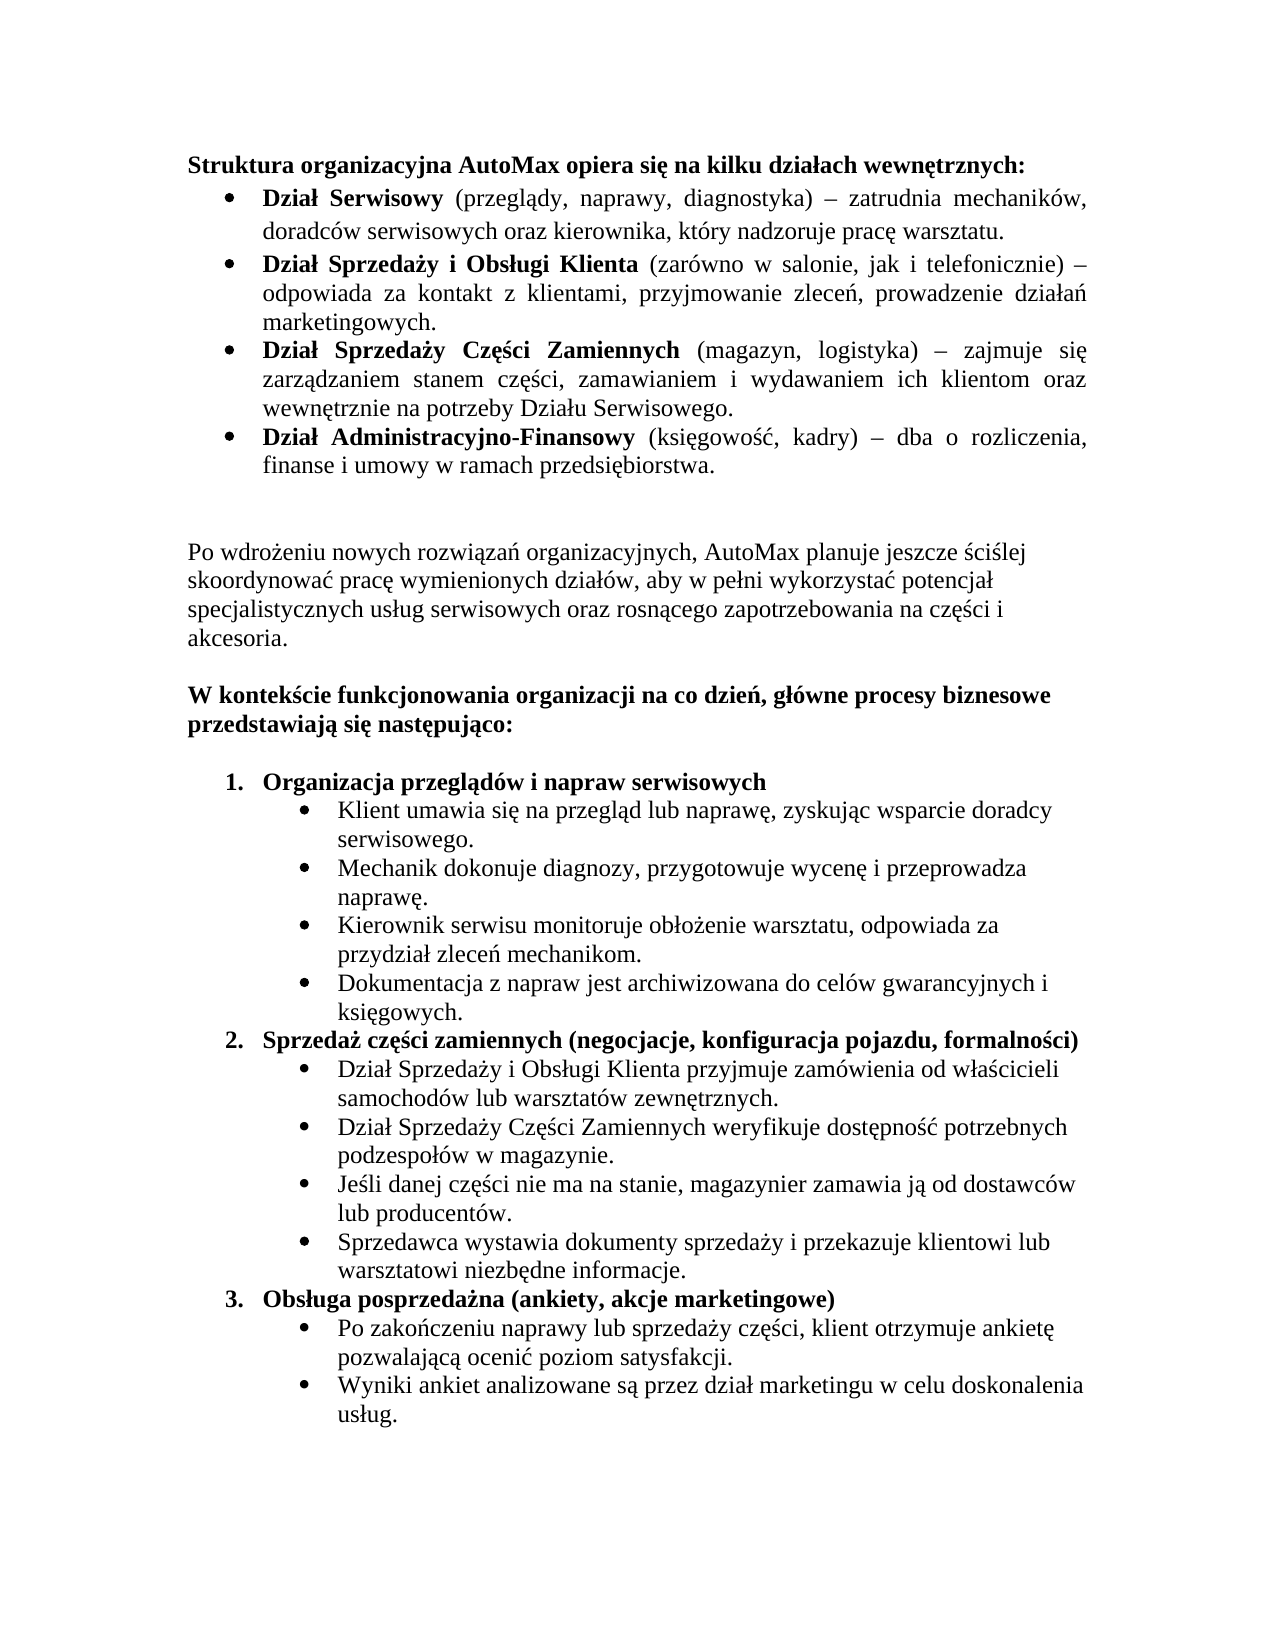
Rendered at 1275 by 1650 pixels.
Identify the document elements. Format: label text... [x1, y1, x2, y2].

list Obsługa posprzedażna (ankiety, akcje marketingowe) [225, 1284, 1087, 1313]
list Dział Sprzedaży i Obsługi Klienta (zarówno w salonie, jak i telefonicznie) – odpowiada za kontakt z klientami, przyjmowanie zleceń, prowadzenie działań marketingowych. [225, 249, 1087, 335]
list Wyniki ankiet analizowane są przez dział marketingu w celu doskonalenia usług. [300, 1370, 1087, 1428]
list Dział Serwisowy (przeglądy, naprawy, diagnostyka) – zatrudnia mechaników, doradców serwisowych oraz kierownika, który nadzoruje pracę warsztatu. [225, 183, 1087, 245]
list Jeśli danej części nie ma na stanie, magazynier zamawia ją od dostawców lub producentów. [300, 1169, 1087, 1227]
list Dział Sprzedaży Części Zamiennych (magazyn, logistyka) – zajmuje się zarządzaniem stanem części, zamawianiem i wydawaniem ich klientom oraz wewnętrznie na potrzeby Działu Serwisowego. [225, 335, 1087, 422]
list Klient umawia się na przegląd lub naprawę, zyskując wsparcie doradcy serwisowego. [300, 795, 1087, 853]
list Dział Administracyjno-Finansowy (księgowość, kadry) – dba o rozliczenia, finanse i umowy w ramach przedsiębiorstwa. [225, 422, 1087, 479]
list Dział Sprzedaży Części Zamiennych weryfikuje dostępność potrzebnych podzespołów w magazynie. [300, 1112, 1087, 1169]
list Organizacja przeglądów i napraw serwisowych [225, 767, 1087, 795]
text W kontekście funkcjonowania organizacji na co dzień, główne procesy biznesowe przedstawiają się następująco: [187, 680, 1087, 738]
text Po wdrożeniu nowych rozwiązań organizacyjnych, AutoMax planuje jeszcze ściślej skoordynować pracę wymienionych działów, aby w pełni wykorzystać potencjał specjalistycznych usług serwisowych oraz rosnącego zapotrzebowania na części i akcesoria. [187, 537, 1087, 652]
list Kierownik serwisu monitoruje obłożenie warsztatu, odpowiada za przydział zleceń mechanikom. [300, 910, 1087, 968]
list Dział Sprzedaży i Obsługi Klienta przyjmuje zamówienia od właścicieli samochodów lub warsztatów zewnętrznych. [300, 1054, 1087, 1112]
list Sprzedawca wystawia dokumenty sprzedaży i przekazuje klientowi lub warsztatowi niezbędne informacje. [300, 1227, 1087, 1284]
list Dokumentacja z napraw jest archiwizowana do celów gwarancyjnych i księgowych. [300, 968, 1087, 1025]
list Mechanik dokonuje diagnozy, przygotowuje wycenę i przeprowadza naprawę. [300, 853, 1087, 910]
list Po zakończeniu naprawy lub sprzedaży części, klient otrzymuje ankietę pozwalającą ocenić poziom satysfakcji. [300, 1313, 1087, 1370]
text Struktura organizacyjna AutoMax opiera się na kilku działach wewnętrznych: [187, 150, 1087, 179]
list Sprzedaż części zamiennych (negocjacje, konfiguracja pojazdu, formalności) [225, 1025, 1087, 1054]
